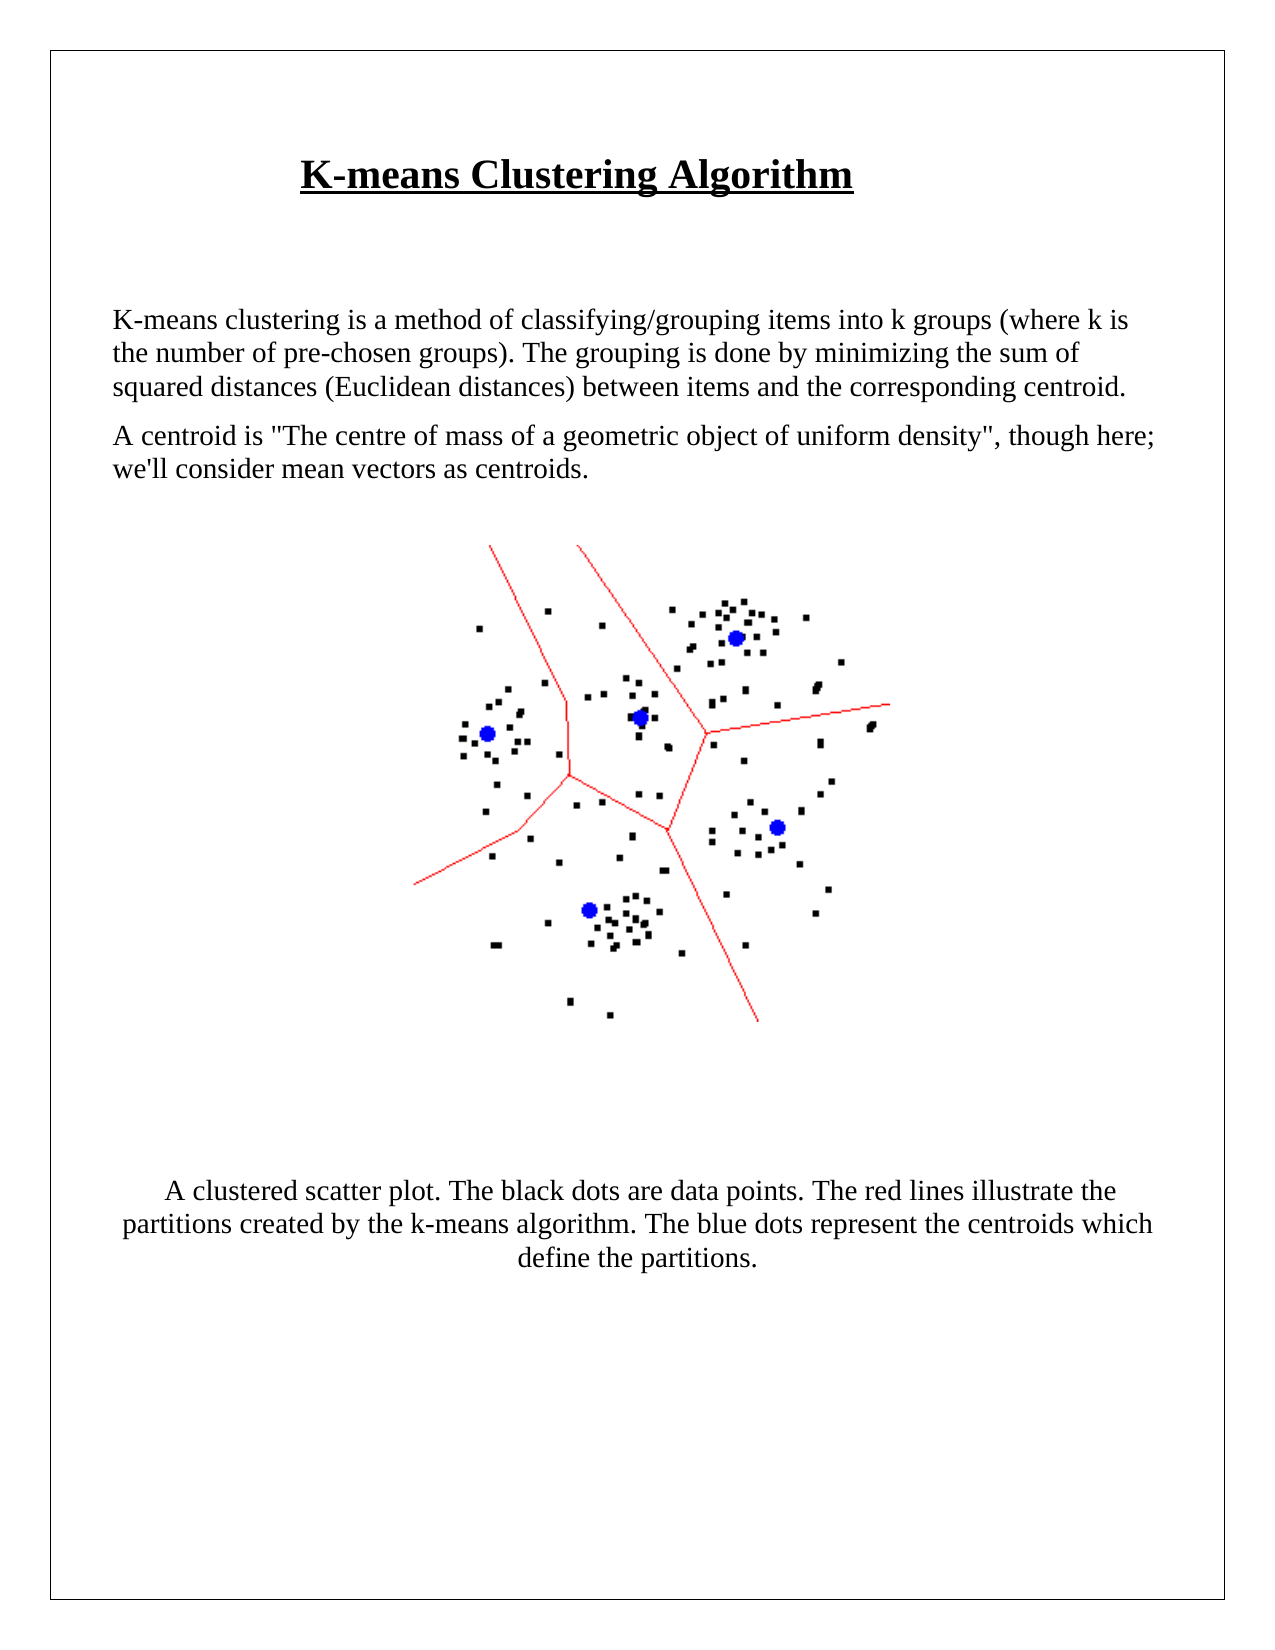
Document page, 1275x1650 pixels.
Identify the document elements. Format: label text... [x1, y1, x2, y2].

text A centroid is "The centre of mass of a geometric object of uniform density", though here; we'll consider mean vectors as centroids. [112, 418, 1162, 485]
text K-means Clustering Algorithm [112, 150, 1162, 198]
picture [413, 545, 890, 1022]
text A clustered scatter plot. The black dots are data points. The red lines illustrate the partitions created by the k-means algorithm. The blue dots represent the centroids which define the partitions. [112, 1173, 1162, 1273]
text K-means clustering is a method of classifying/grouping items into k groups (where k is the number of pre-chosen groups). The grouping is done by minimizing the sum of squared distances (Euclidean distances) between items and the corresponding centroid. [112, 302, 1162, 402]
